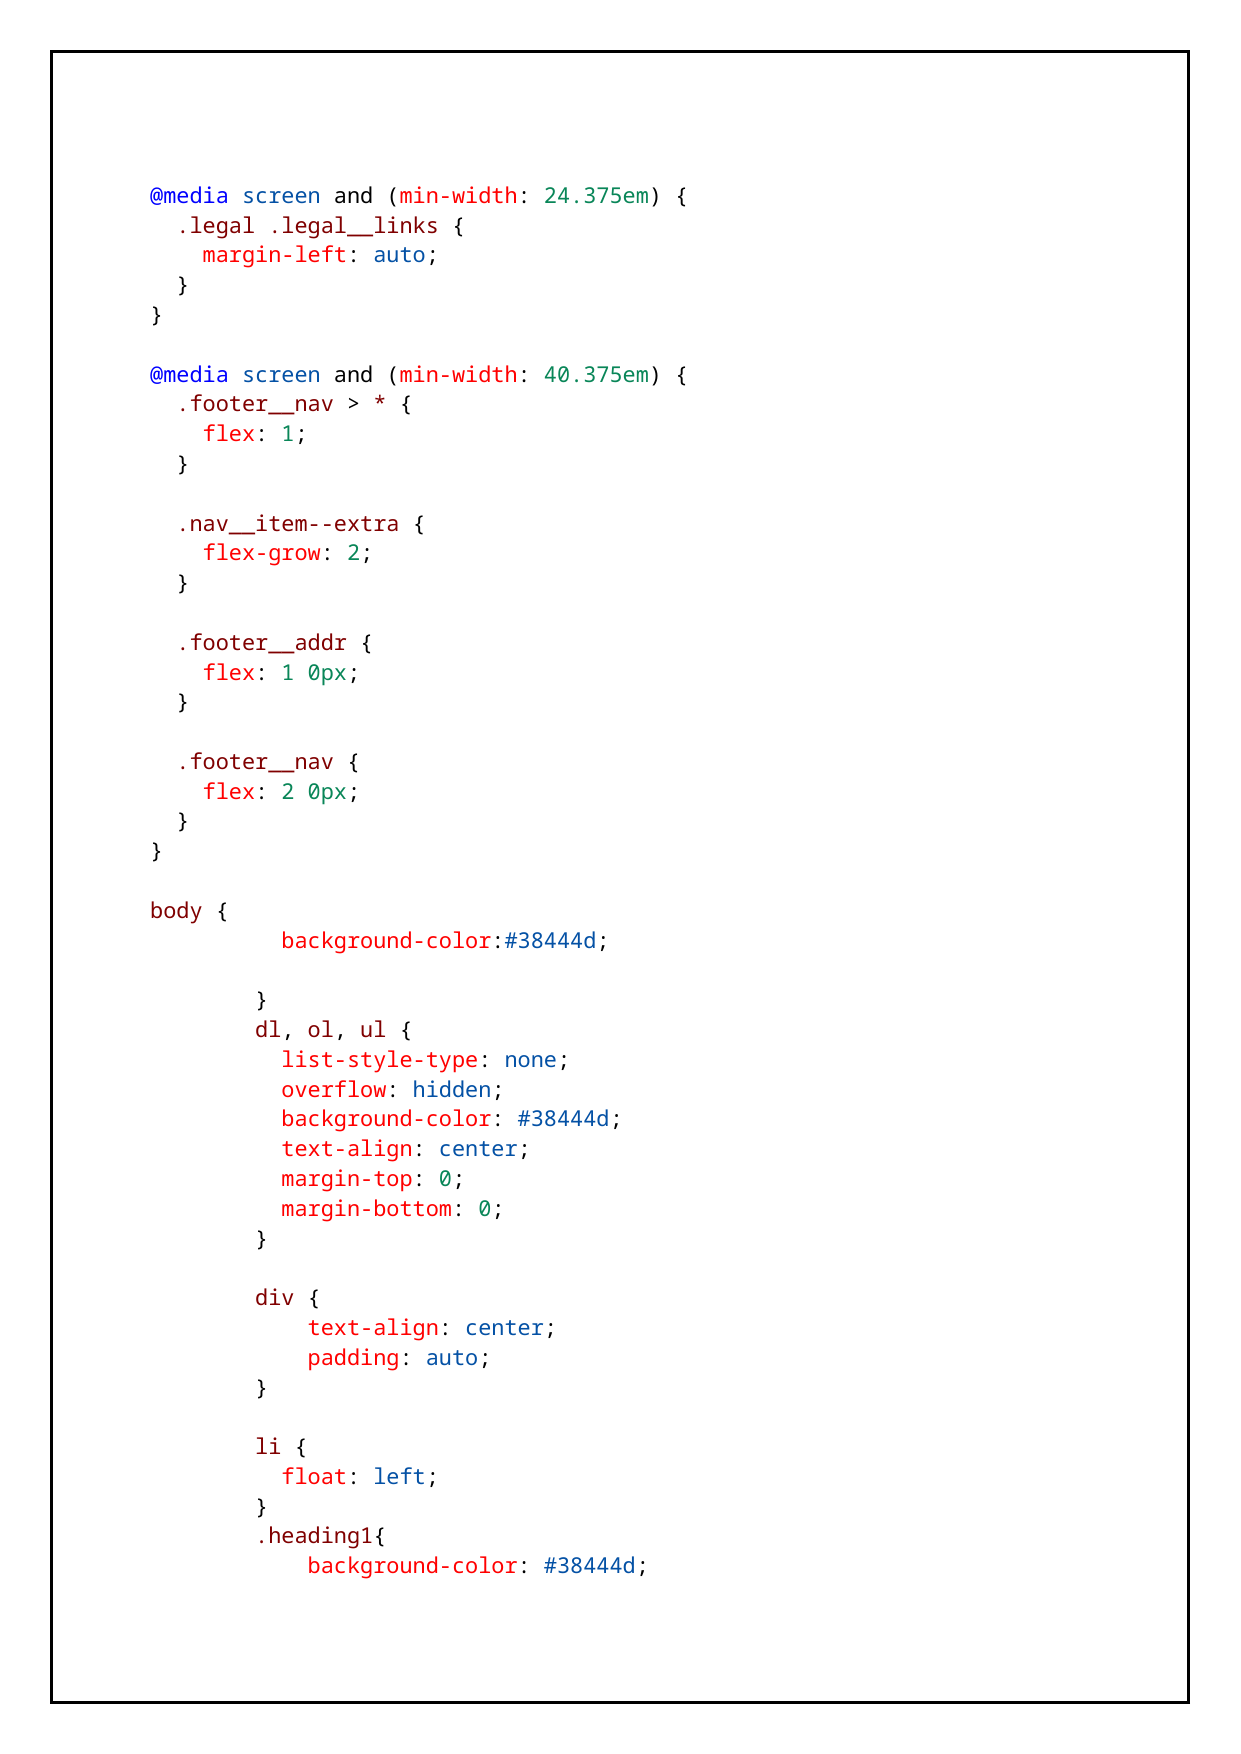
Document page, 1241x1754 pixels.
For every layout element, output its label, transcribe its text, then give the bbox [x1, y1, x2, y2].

text @media screen and (min-width: 40.375em) { [150, 358, 1090, 388]
text overflow: hidden; [150, 1073, 1090, 1103]
text background-color: #38444d; [150, 1103, 1090, 1133]
text flex-grow: 2; [150, 537, 1090, 567]
text } [150, 1222, 1090, 1252]
text } [150, 686, 1090, 716]
text div { [150, 1282, 1090, 1312]
text margin-left: auto; [150, 239, 1090, 269]
text text-align: center; [150, 1312, 1090, 1342]
text } [150, 1491, 1090, 1520]
text li { [150, 1431, 1090, 1461]
text list-style-type: none; [150, 1044, 1090, 1073]
text margin-bottom: 0; [150, 1193, 1090, 1222]
text body { [150, 895, 1090, 924]
text } [150, 805, 1090, 835]
text margin-top: 0; [150, 1163, 1090, 1193]
text float: left; [150, 1461, 1090, 1491]
text } [150, 835, 1090, 865]
text .footer__nav { [150, 746, 1090, 776]
text .heading1{ [150, 1520, 1090, 1550]
text background-color:#38444d; [150, 924, 1090, 954]
text .footer__addr { [150, 627, 1090, 656]
text } [150, 448, 1090, 478]
text text-align: center; [150, 1133, 1090, 1163]
text @media screen and (min-width: 24.375em) { [150, 180, 1090, 209]
text padding: auto; [150, 1342, 1090, 1371]
text } [150, 567, 1090, 597]
text .legal .legal__links { [150, 209, 1090, 239]
text flex: 1; [150, 418, 1090, 448]
text } [150, 269, 1090, 299]
text flex: 1 0px; [150, 656, 1090, 686]
text dl, ol, ul { [150, 1014, 1090, 1044]
text .footer__nav > * { [150, 388, 1090, 418]
text flex: 2 0px; [150, 776, 1090, 805]
text .nav__item--extra { [150, 507, 1090, 537]
text background-color: #38444d; [150, 1550, 1090, 1580]
text } [150, 1371, 1090, 1401]
text } [150, 984, 1090, 1014]
text } [150, 299, 1090, 329]
